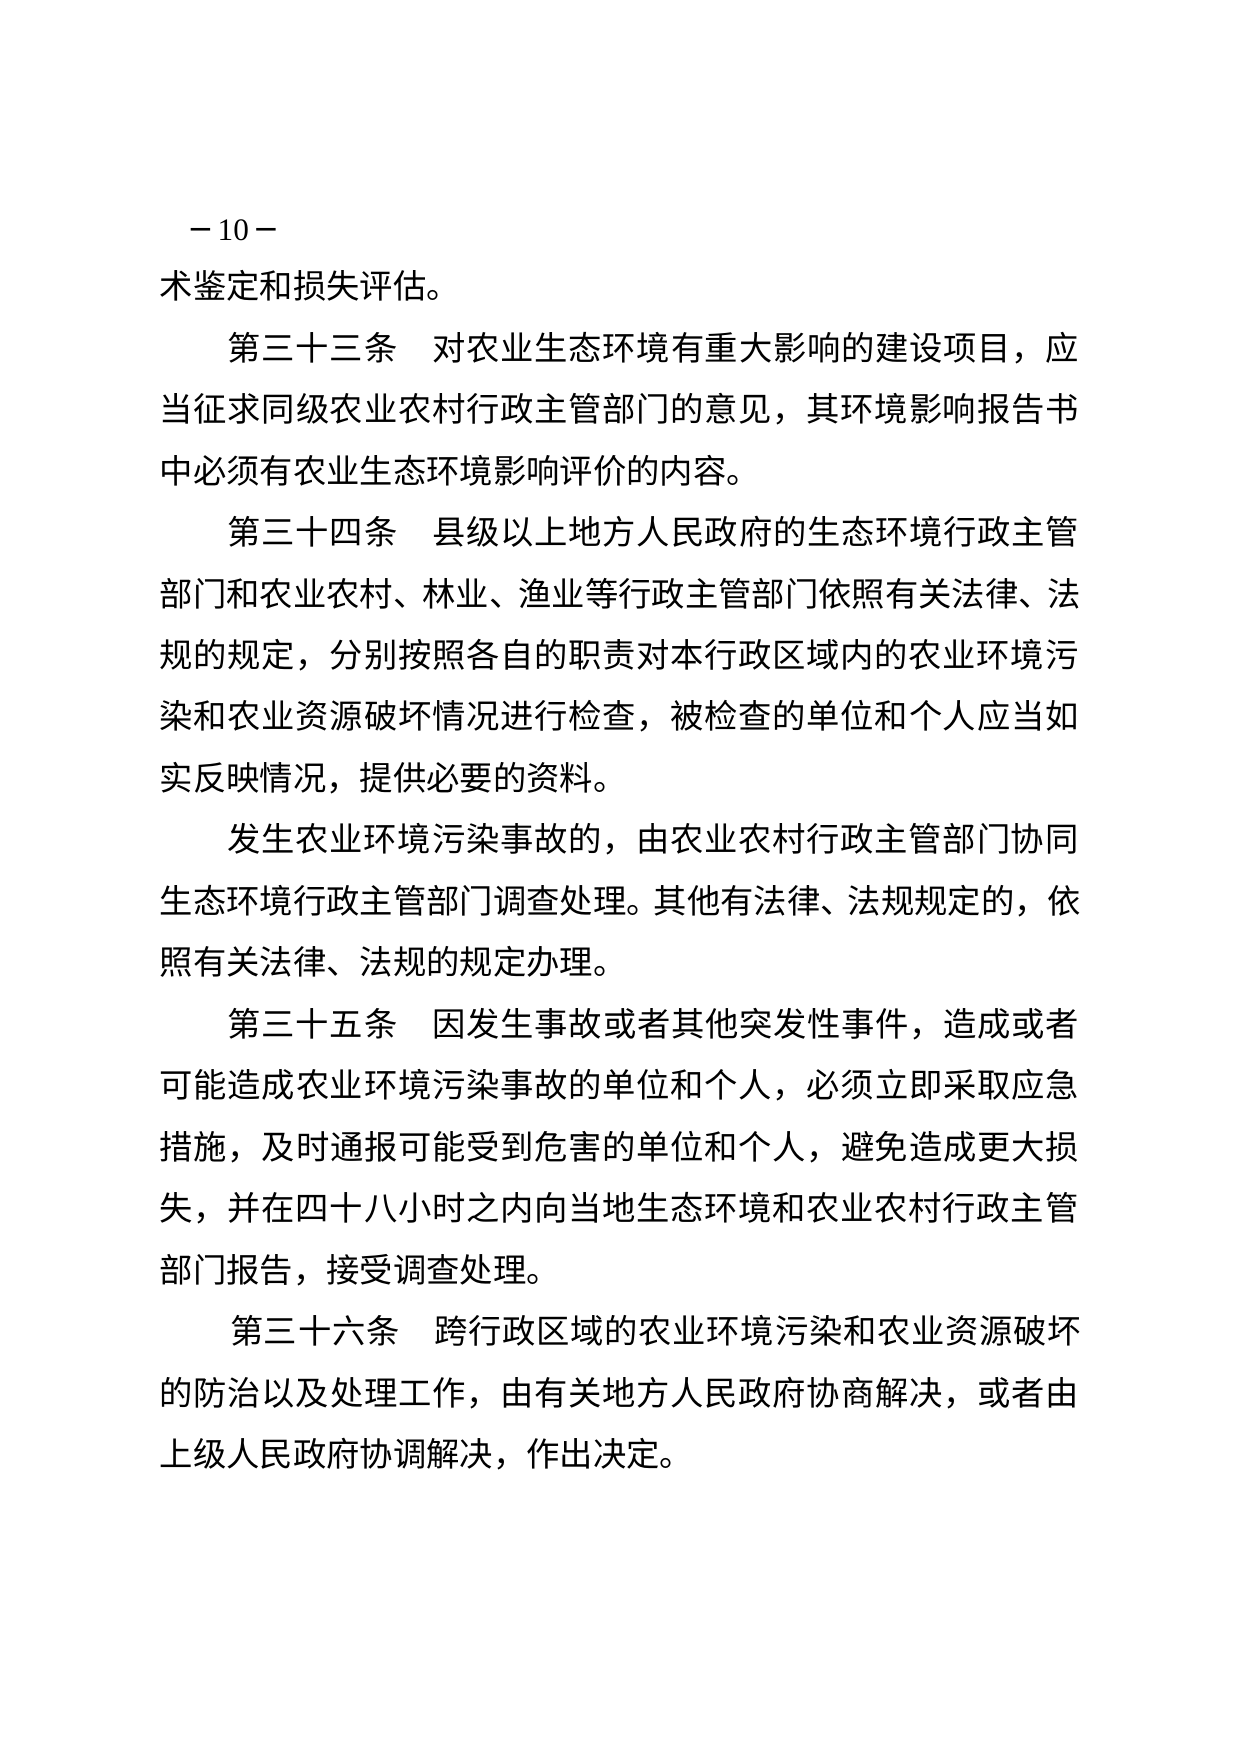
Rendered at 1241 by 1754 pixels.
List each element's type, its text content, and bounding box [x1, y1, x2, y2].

text 第三十七条 违反本条例规定的，按照下列规定进行处罚： [159, 1374, 1081, 1497]
text 第三十六条 跨行政区域的农业环境污染和农业资源破坏的防治以及处理工作，由有关地方人民政府协商解决，或者由上级人民政府协调解决，作出决定。 [159, 1006, 1081, 1190]
text 第三十五条 因发生事故或者其他突发性事件，造成或者可能造成农业环境污染事故的单位和个人，必须立即采取应急措施，及时通报可能受到危害的单位和个人，避免造成更大损失，并在四十八小时之内向当地生态环境和农业农村行政主管部门报告，接受调查处理。 [159, 698, 1081, 1006]
text 发生农业环境污染事故的，由农业农村行政主管部门协同生态环境行政主管部门调查处理。其他有法律、法规规定的，依照有关法律、法规的规定办理。 [159, 514, 1081, 698]
text 第三十四条 县级以上地方人民政府的生态环境行政主管部门和农业农村、林业、渔业等行政主管部门依照有关法律、法规的规定，分别按照各自的职责对本行政区域内的农业环境污染和农业资源破坏情况进行检查，被检查的单位和个人应当如实反映情况，提供必要的资料。 [159, 207, 1081, 514]
text 第四章 法律责任 [159, 1252, 1081, 1313]
